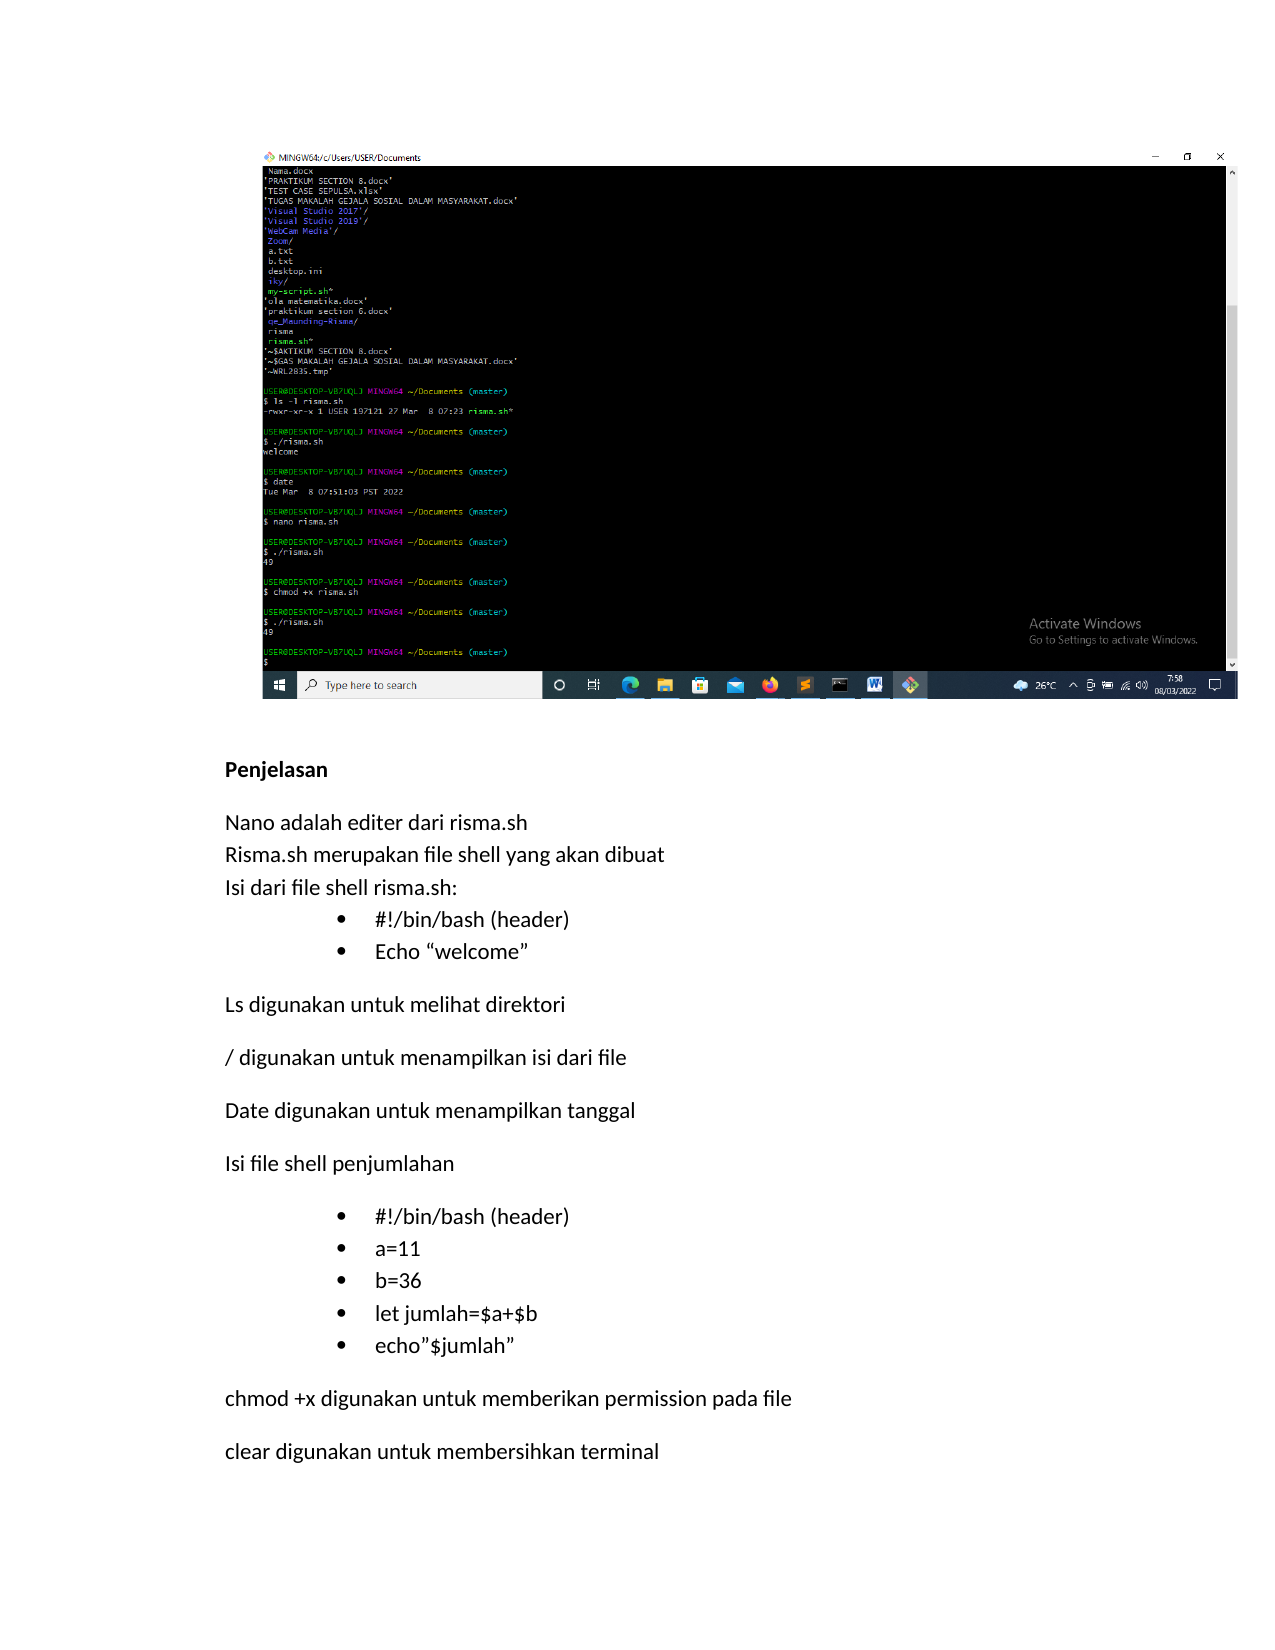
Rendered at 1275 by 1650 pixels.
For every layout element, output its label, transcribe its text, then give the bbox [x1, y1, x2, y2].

list a=11 [337, 1234, 1125, 1262]
list Nano adalah editer dari risma.sh [225, 808, 1125, 836]
text chmod +x digunakan untuk memberikan permission pada file [225, 1384, 1125, 1412]
text Isi file shell penjumlahan [225, 1149, 1125, 1177]
text / digunakan untuk menampilkan isi dari file [225, 1043, 1125, 1071]
list #!/bin/bash (header) [337, 1202, 1125, 1230]
list let jumlah=$a+$b [337, 1299, 1125, 1327]
list Echo “welcome” [337, 937, 1125, 965]
text Ls digunakan untuk melihat direktori [225, 990, 1125, 1018]
list b=36 [337, 1267, 1125, 1294]
text Penjelasan [150, 755, 1125, 783]
picture [262, 150, 1238, 699]
list Risma.sh merupakan file shell yang akan dibuat [225, 841, 1125, 868]
list echo”$jumlah” [337, 1331, 1125, 1359]
list Isi dari file shell risma.sh: [225, 873, 1125, 901]
text Date digunakan untuk menampilkan tanggal [225, 1096, 1125, 1124]
list #!/bin/bash (header) [337, 905, 1125, 933]
text clear digunakan untuk membersihkan terminal [225, 1437, 1125, 1465]
